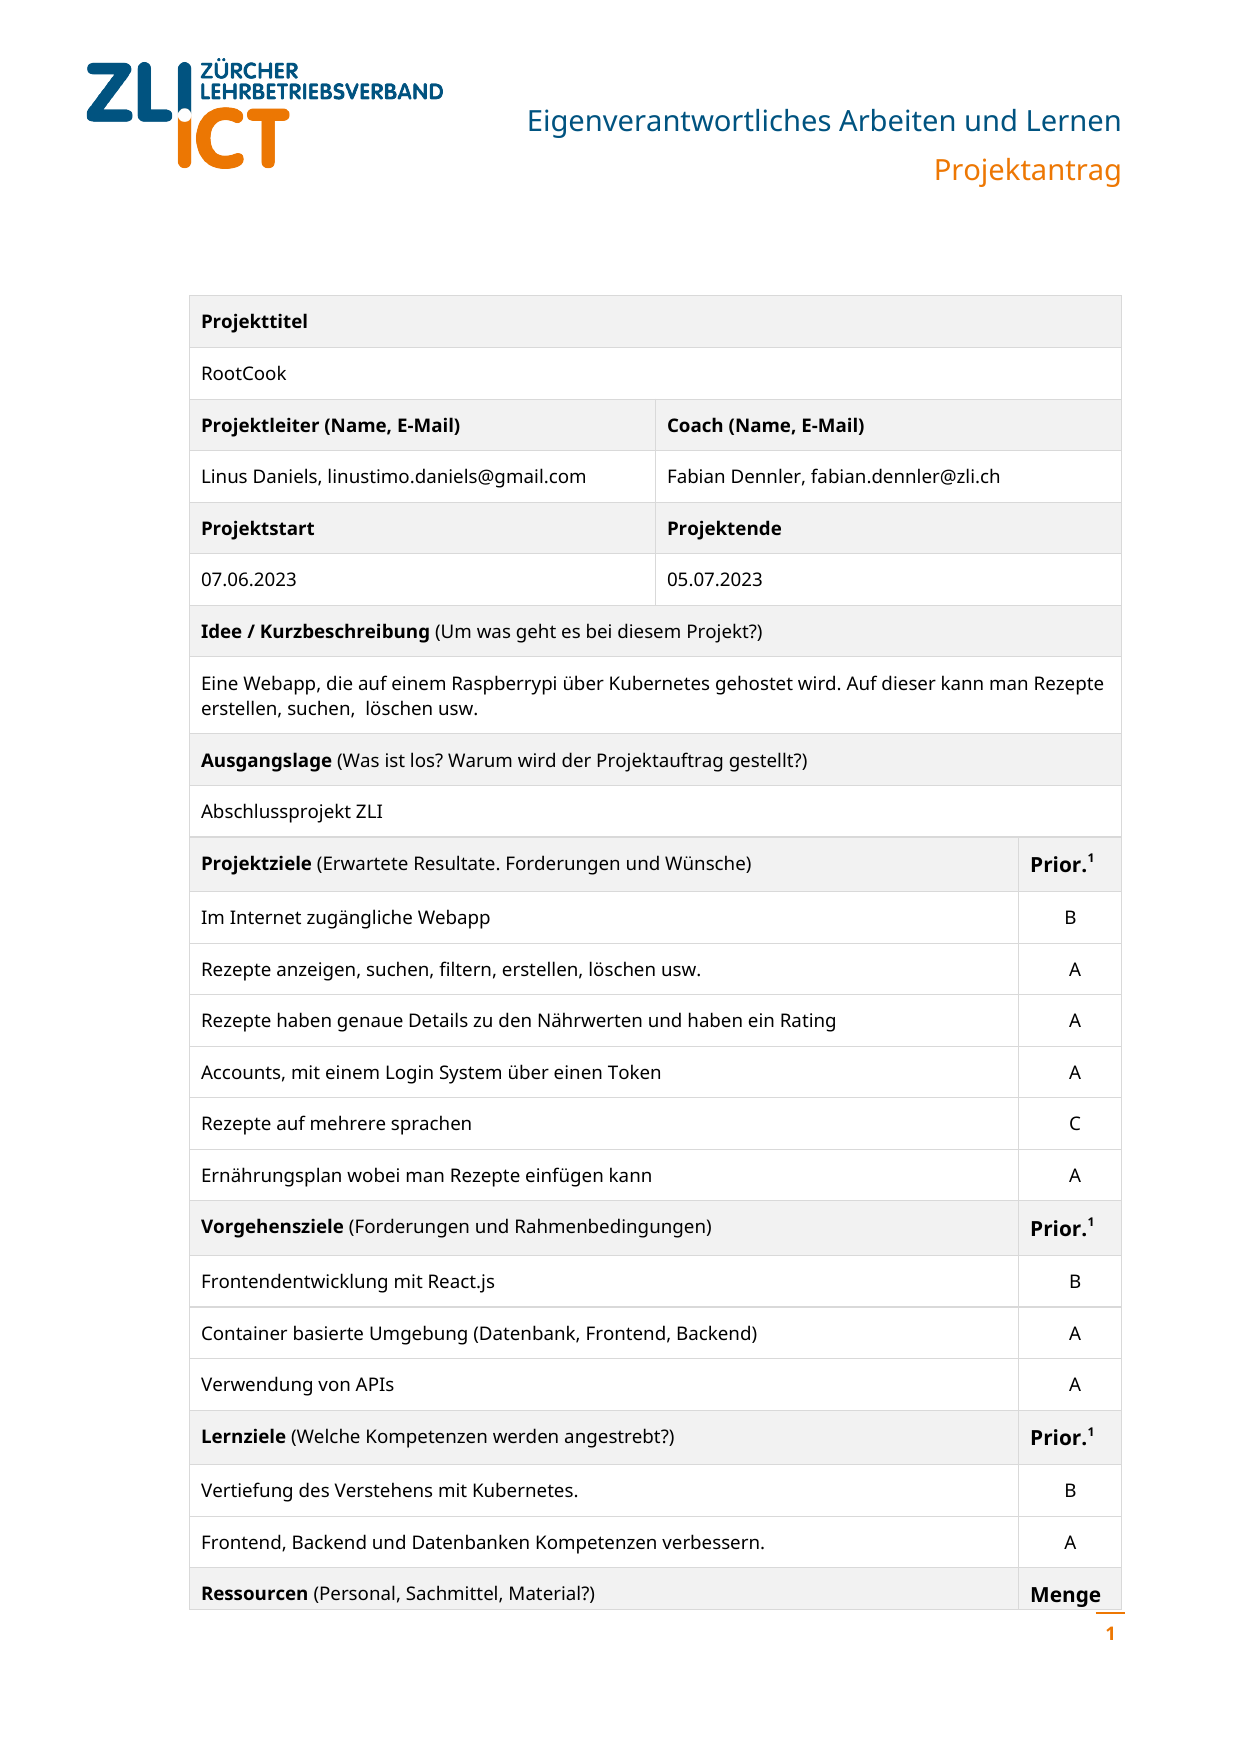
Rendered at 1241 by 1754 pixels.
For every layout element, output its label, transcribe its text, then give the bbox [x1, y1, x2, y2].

table_cell Verwendung von APIs [190, 1359, 1018, 1409]
table_cell Menge [1019, 1568, 1121, 1609]
table_cell Projektende [656, 503, 1121, 553]
table_cell Container basierte Umgebung (Datenbank, Frontend, Backend) [190, 1308, 1018, 1358]
table_cell Ausgangslage (Was ist los? Warum wird der Projektauftrag gestellt?) [190, 734, 1121, 785]
table_cell B [1019, 892, 1121, 942]
table_cell Lernziele (Welche Kompetenzen werden angestrebt?) [190, 1411, 1018, 1464]
table_cell Im Internet zugängliche Webapp [190, 892, 1018, 942]
table_cell A [1019, 944, 1121, 994]
table_cell A [1019, 1150, 1121, 1200]
table_cell Eine Webapp, die auf einem Raspberrypi über Kubernetes gehostet wird. Auf dieser kann man Rezepte erstellen, suchen, löschen usw. [190, 657, 1121, 733]
table_cell Ressourcen (Personal, Sachmittel, Material?) [190, 1568, 1018, 1609]
table_cell A [1019, 1517, 1121, 1567]
table_cell Prior.1 [1019, 1201, 1121, 1255]
table_cell Rezepte haben genaue Details zu den Nährwerten und haben ein Rating [190, 995, 1018, 1046]
table_cell Ernährungsplan wobei man Rezepte einfügen kann [190, 1150, 1018, 1200]
table_cell B [1019, 1256, 1121, 1306]
table_cell B [1019, 1465, 1121, 1516]
table_cell Fabian Dennler, fabian.dennler@zli.ch [656, 451, 1121, 502]
table_cell Projektleiter (Name, E-Mail) [190, 400, 655, 450]
table_cell Abschlussprojekt ZLI [190, 786, 1121, 836]
table_cell Rezepte anzeigen, suchen, filtern, erstellen, löschen usw. [190, 944, 1018, 994]
table_cell A [1019, 1359, 1121, 1409]
table_cell Vertiefung des Verstehens mit Kubernetes. [190, 1465, 1018, 1516]
table_cell A [1019, 1308, 1121, 1358]
table_cell Prior.1 [1019, 838, 1121, 891]
table_cell Projektstart [190, 503, 655, 553]
table_cell Rezepte auf mehrere sprachen [190, 1098, 1018, 1149]
table_cell Frontend, Backend und Datenbanken Kompetenzen verbessern. [190, 1517, 1018, 1567]
table_cell A [1019, 995, 1121, 1046]
table_cell Vorgehensziele (Forderungen und Rahmenbedingungen) [190, 1201, 1018, 1255]
table_cell Linus Daniels, linustimo.daniels@gmail.com [190, 451, 655, 502]
table_cell 07.06.2023 [190, 554, 655, 605]
picture [86, 58, 443, 169]
table_header Projekttitel [190, 296, 1121, 347]
table_cell Accounts, mit einem Login System über einen Token [190, 1047, 1018, 1097]
table_cell C [1019, 1098, 1121, 1149]
table_cell Prior.1 [1019, 1411, 1121, 1464]
table_cell Projektziele (Erwartete Resultate. Forderungen und Wünsche) [190, 838, 1018, 891]
table_cell RootCook [190, 348, 1121, 398]
table_cell Idee / Kurzbeschreibung (Um was geht es bei diesem Projekt?) [190, 606, 1121, 656]
table_cell Coach (Name, E-Mail) [656, 400, 1121, 450]
table_cell 05.07.2023 [656, 554, 1121, 605]
table_cell Frontendentwicklung mit React.js [190, 1256, 1018, 1306]
table_cell A [1019, 1047, 1121, 1097]
